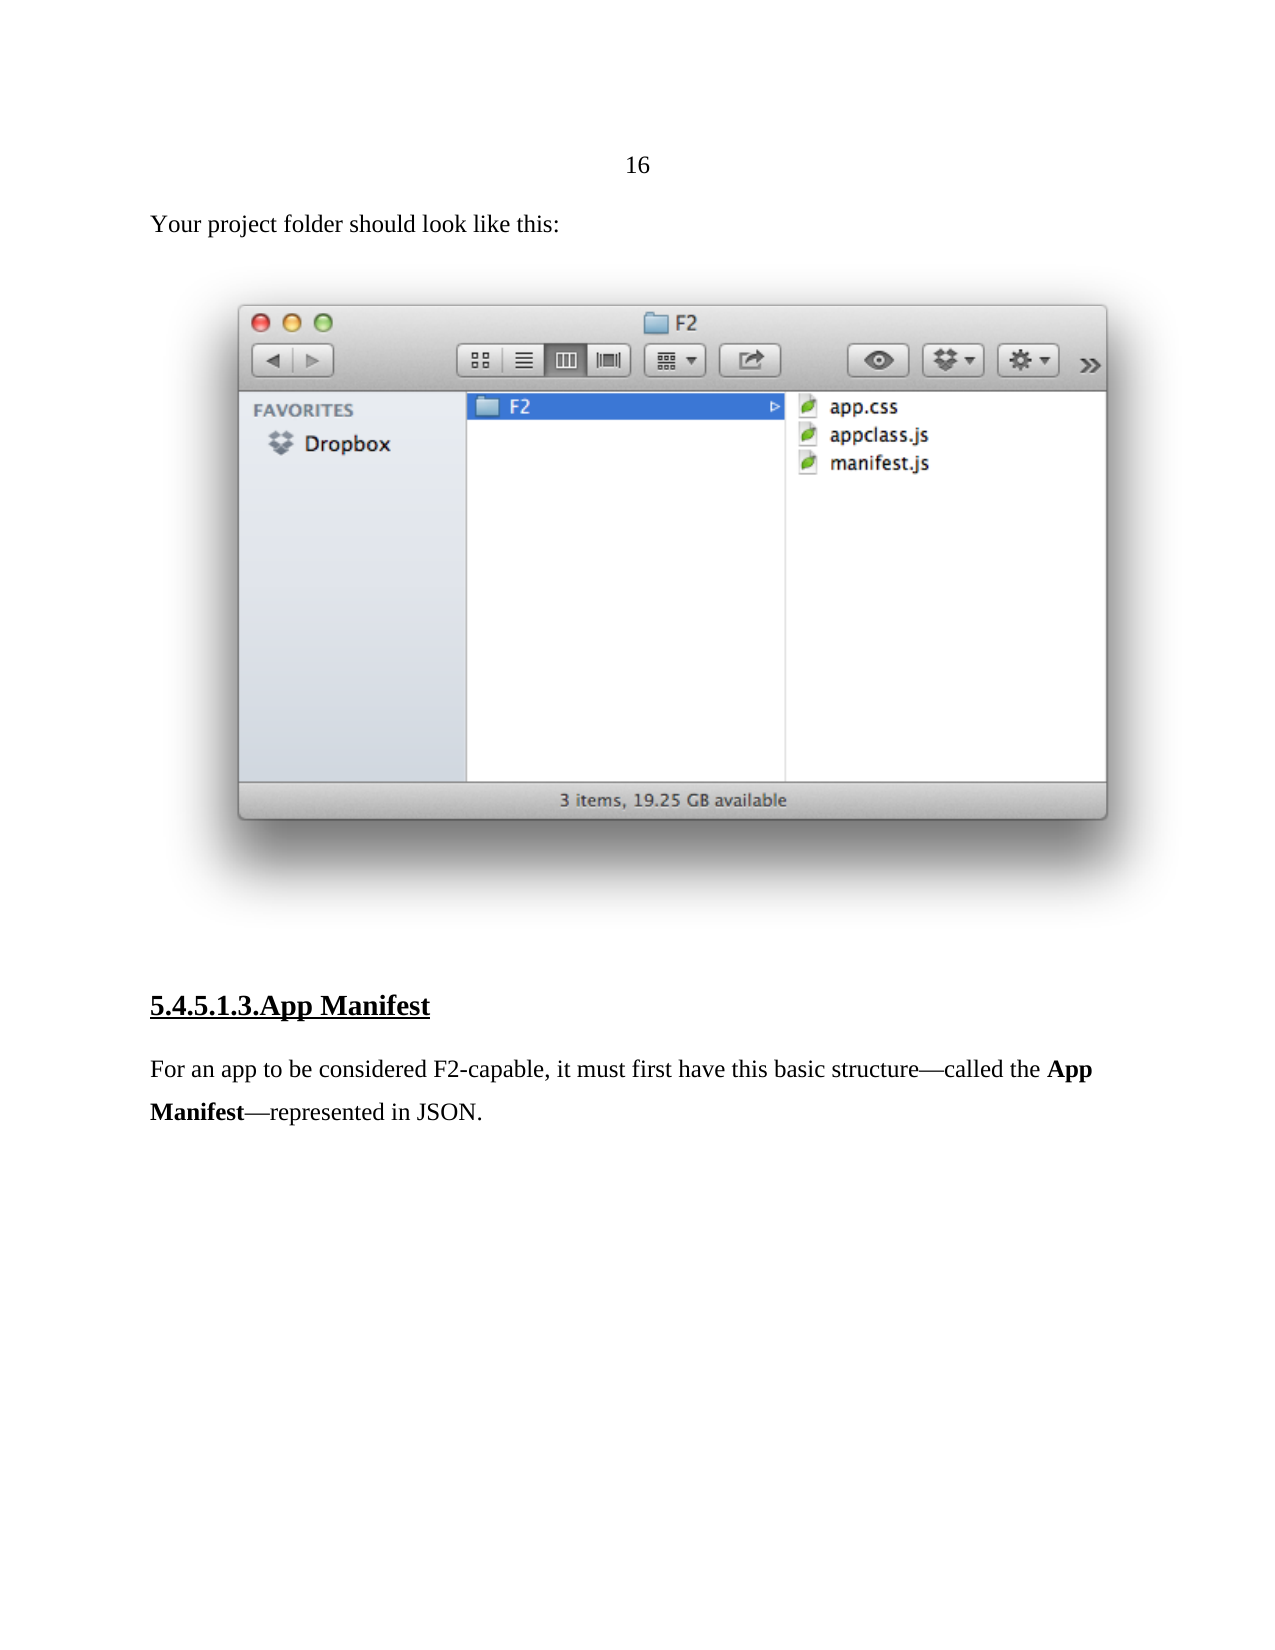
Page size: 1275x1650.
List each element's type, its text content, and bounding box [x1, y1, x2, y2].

picture [150, 251, 1196, 943]
text Your project folder should look like this: [150, 209, 1125, 251]
subtitle 5.4.5.1.3.App Manifest [150, 988, 1125, 1022]
text 16 [150, 150, 1125, 179]
text For an app to be considered F2-capable, it must first have this basic structure—called the App Manifest—represented in JSON. [150, 1054, 1125, 1126]
